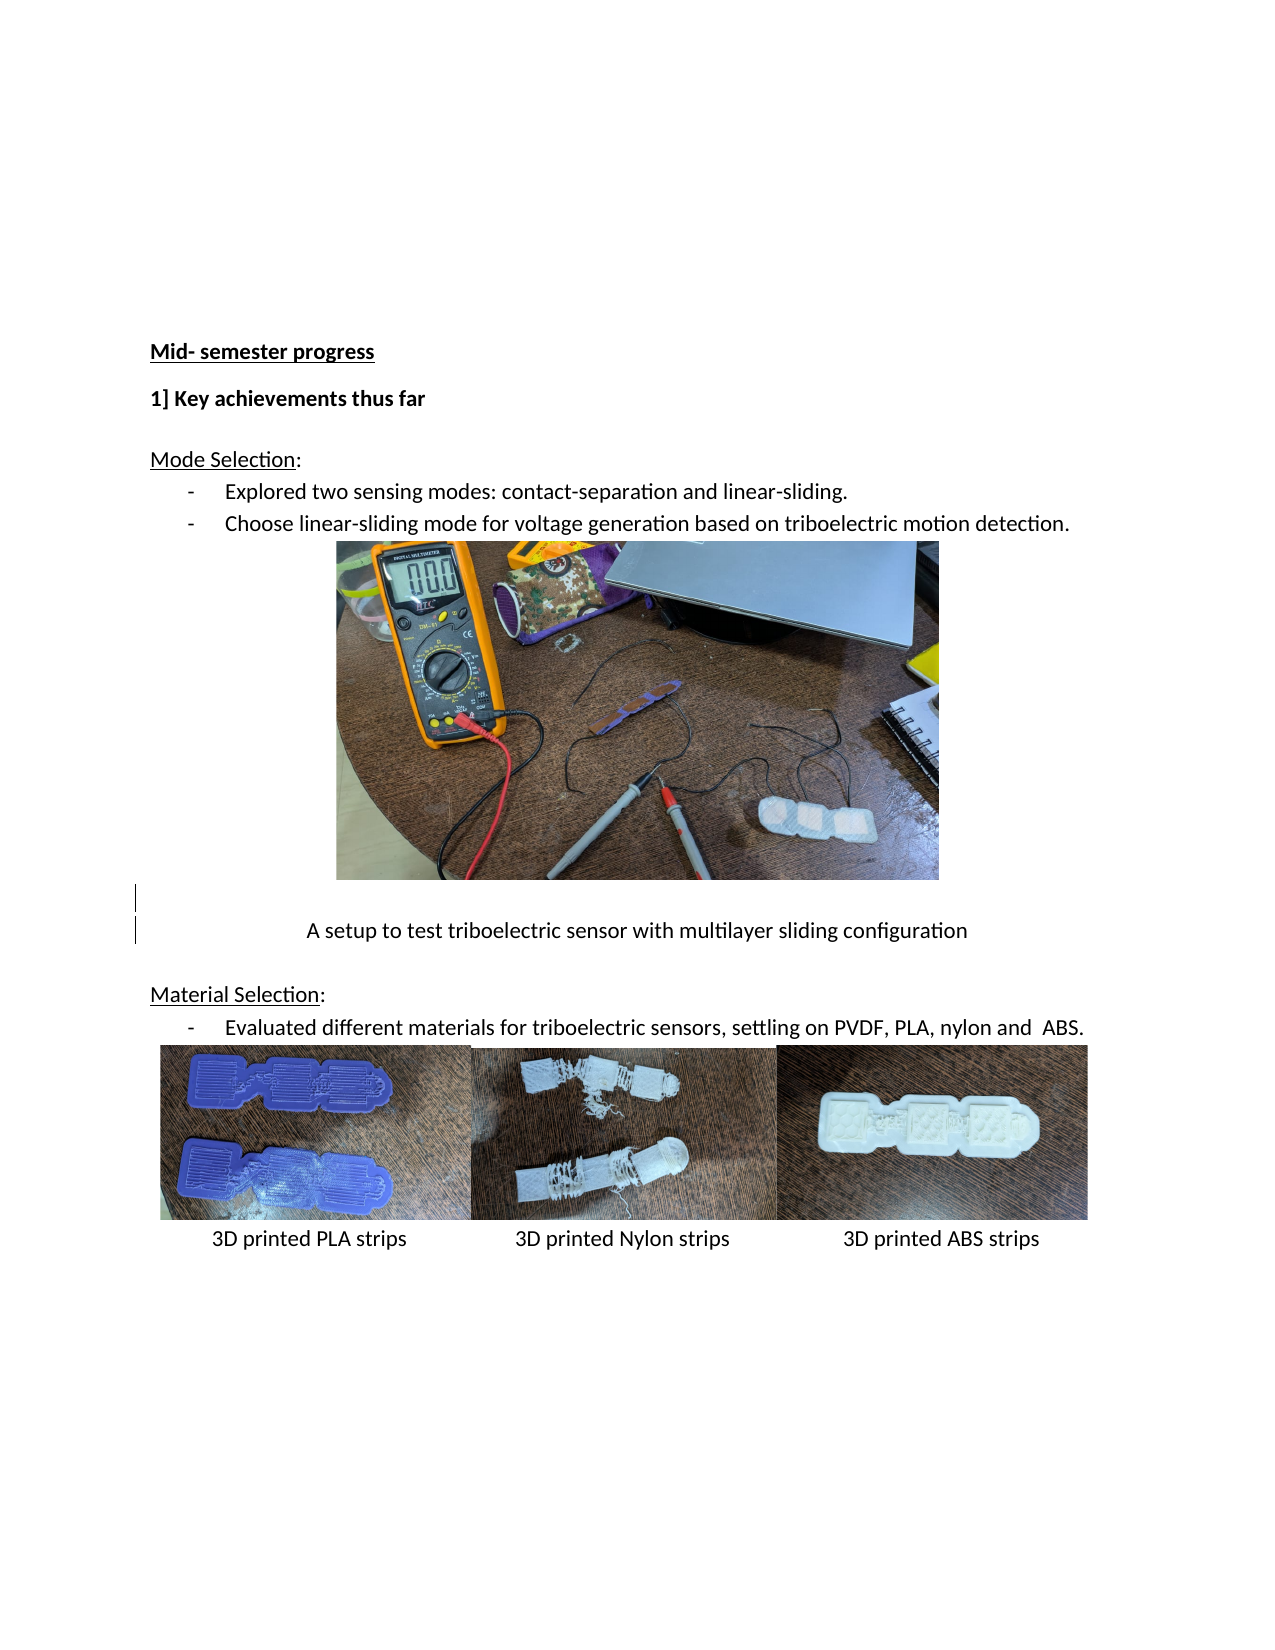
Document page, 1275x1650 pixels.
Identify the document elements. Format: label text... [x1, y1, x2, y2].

picture [160, 1045, 1088, 1220]
text Mode Selection: [150, 445, 1125, 473]
text Mid- semester progress [150, 337, 1125, 366]
text Material Selection: [150, 981, 1125, 1008]
list Explored two sensing modes: contact-separation and linear-sliding. [187, 477, 1125, 505]
text 3D printed PLA strips 3D printed Nylon strips 3D printed ABS strips [150, 1224, 1125, 1252]
list Evaluated different materials for triboelectric sensors, settling on PVDF, PLA, nylon and ABS. [187, 1013, 1125, 1041]
list Choose linear-sliding mode for voltage generation based on triboelectric motion detection. [187, 509, 1125, 537]
text A setup to test triboelectric sensor with multilayer sliding configuration [150, 916, 1125, 944]
text 1] Key achievements thus far [150, 384, 1125, 412]
picture [336, 541, 939, 880]
